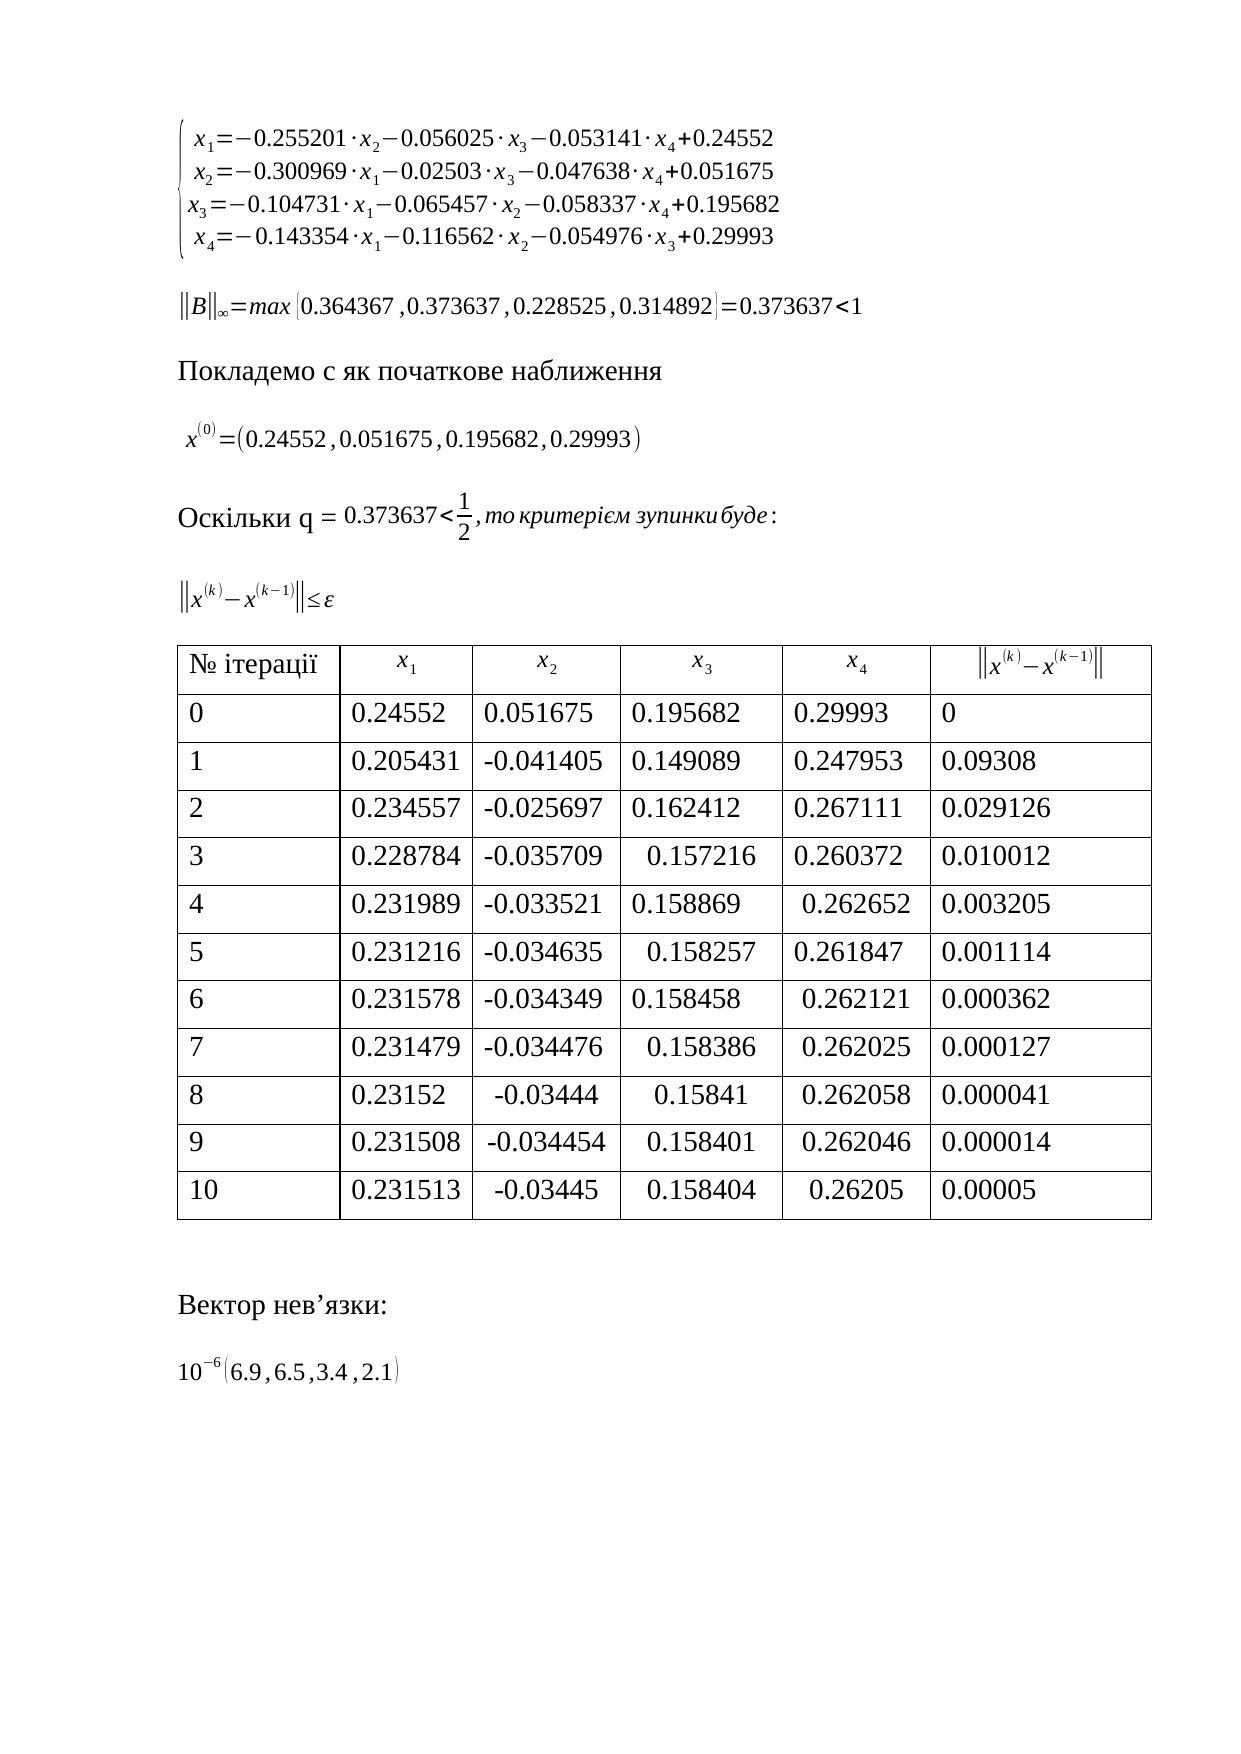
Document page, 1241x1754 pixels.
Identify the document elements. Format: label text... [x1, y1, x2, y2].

table_cell 0.231989 [341, 886, 472, 933]
table_cell -0.025697 [473, 791, 620, 837]
table_cell 6 [178, 981, 339, 1028]
table_cell 0.231513 [341, 1172, 472, 1219]
table_header [783, 646, 930, 694]
table_cell 0.158257 [621, 934, 782, 980]
table_cell 0.149089 [621, 743, 782, 789]
table_cell 0.158404 [621, 1172, 782, 1219]
table_cell -0.034454 [473, 1125, 620, 1171]
table_header [931, 646, 1151, 694]
table_cell 0.195682 [621, 695, 782, 742]
table_cell 0.262025 [783, 1029, 930, 1076]
table_cell 9 [178, 1125, 339, 1171]
table_header [473, 646, 620, 694]
table_cell -0.035709 [473, 838, 620, 885]
table_cell 0.205431 [341, 743, 472, 789]
table_cell 0 [931, 695, 1151, 742]
table_cell 7 [178, 1029, 339, 1076]
table_cell 0.09308 [931, 743, 1151, 789]
table_cell 0.157216 [621, 838, 782, 885]
table_cell -0.041405 [473, 743, 620, 789]
table_cell 0.247953 [783, 743, 930, 789]
table_cell -0.034635 [473, 934, 620, 980]
table_cell 0.26205 [783, 1172, 930, 1219]
table_cell 0.24552 [341, 695, 472, 742]
table_cell 0.158458 [621, 981, 782, 1028]
table_cell 0.231578 [341, 981, 472, 1028]
table_cell 3 [178, 838, 339, 885]
table_cell 0.000041 [931, 1077, 1151, 1123]
table_cell 0.267111 [783, 791, 930, 837]
table_cell 0.231508 [341, 1125, 472, 1171]
table_cell 0 [178, 695, 339, 742]
table_cell 0.231479 [341, 1029, 472, 1076]
table_cell 0.000362 [931, 981, 1151, 1028]
table_cell 0.00005 [931, 1172, 1151, 1219]
table_cell 1 [178, 743, 339, 789]
table_cell 0.262058 [783, 1077, 930, 1123]
table_cell 0.051675 [473, 695, 620, 742]
table_header № ітерації [178, 646, 339, 694]
table_cell 0.262121 [783, 981, 930, 1028]
table_cell 0.260372 [783, 838, 930, 885]
text Вектор невʼязки: [177, 1287, 1152, 1320]
table_cell 0.261847 [783, 934, 930, 980]
table_cell -0.033521 [473, 886, 620, 933]
table_cell 0.262046 [783, 1125, 930, 1171]
table_cell 8 [178, 1077, 339, 1123]
table_cell -0.034476 [473, 1029, 620, 1076]
table_cell 0.158401 [621, 1125, 782, 1171]
table_cell 0.23152 [341, 1077, 472, 1123]
table_cell 0.010012 [931, 838, 1151, 885]
table_cell -0.03445 [473, 1172, 620, 1219]
table_cell 0.231216 [341, 934, 472, 980]
table_cell -0.034349 [473, 981, 620, 1028]
table_cell 0.262652 [783, 886, 930, 933]
table_cell 2 [178, 791, 339, 837]
text Покладемо c як початкове наближення [177, 353, 1152, 387]
table_cell 0.158869 [621, 886, 782, 933]
table_cell 0.003205 [931, 886, 1151, 933]
table_cell 0.162412 [621, 791, 782, 837]
table_header [341, 646, 472, 694]
table_cell 10 [178, 1172, 339, 1219]
table_cell 0.000127 [931, 1029, 1151, 1076]
table_header [621, 646, 782, 694]
table_cell 0.158386 [621, 1029, 782, 1076]
table_cell 0.000014 [931, 1125, 1151, 1171]
table_cell 0.29993 [783, 695, 930, 742]
table_cell 0.228784 [341, 838, 472, 885]
table_cell -0.03444 [473, 1077, 620, 1123]
table_cell 5 [178, 934, 339, 980]
table_cell 4 [178, 886, 339, 933]
text Оскільки q = [177, 487, 1152, 546]
table_cell 0.029126 [931, 791, 1151, 837]
table_cell 0.001114 [931, 934, 1151, 980]
table_cell 0.15841 [621, 1077, 782, 1123]
table_cell 0.234557 [341, 791, 472, 837]
